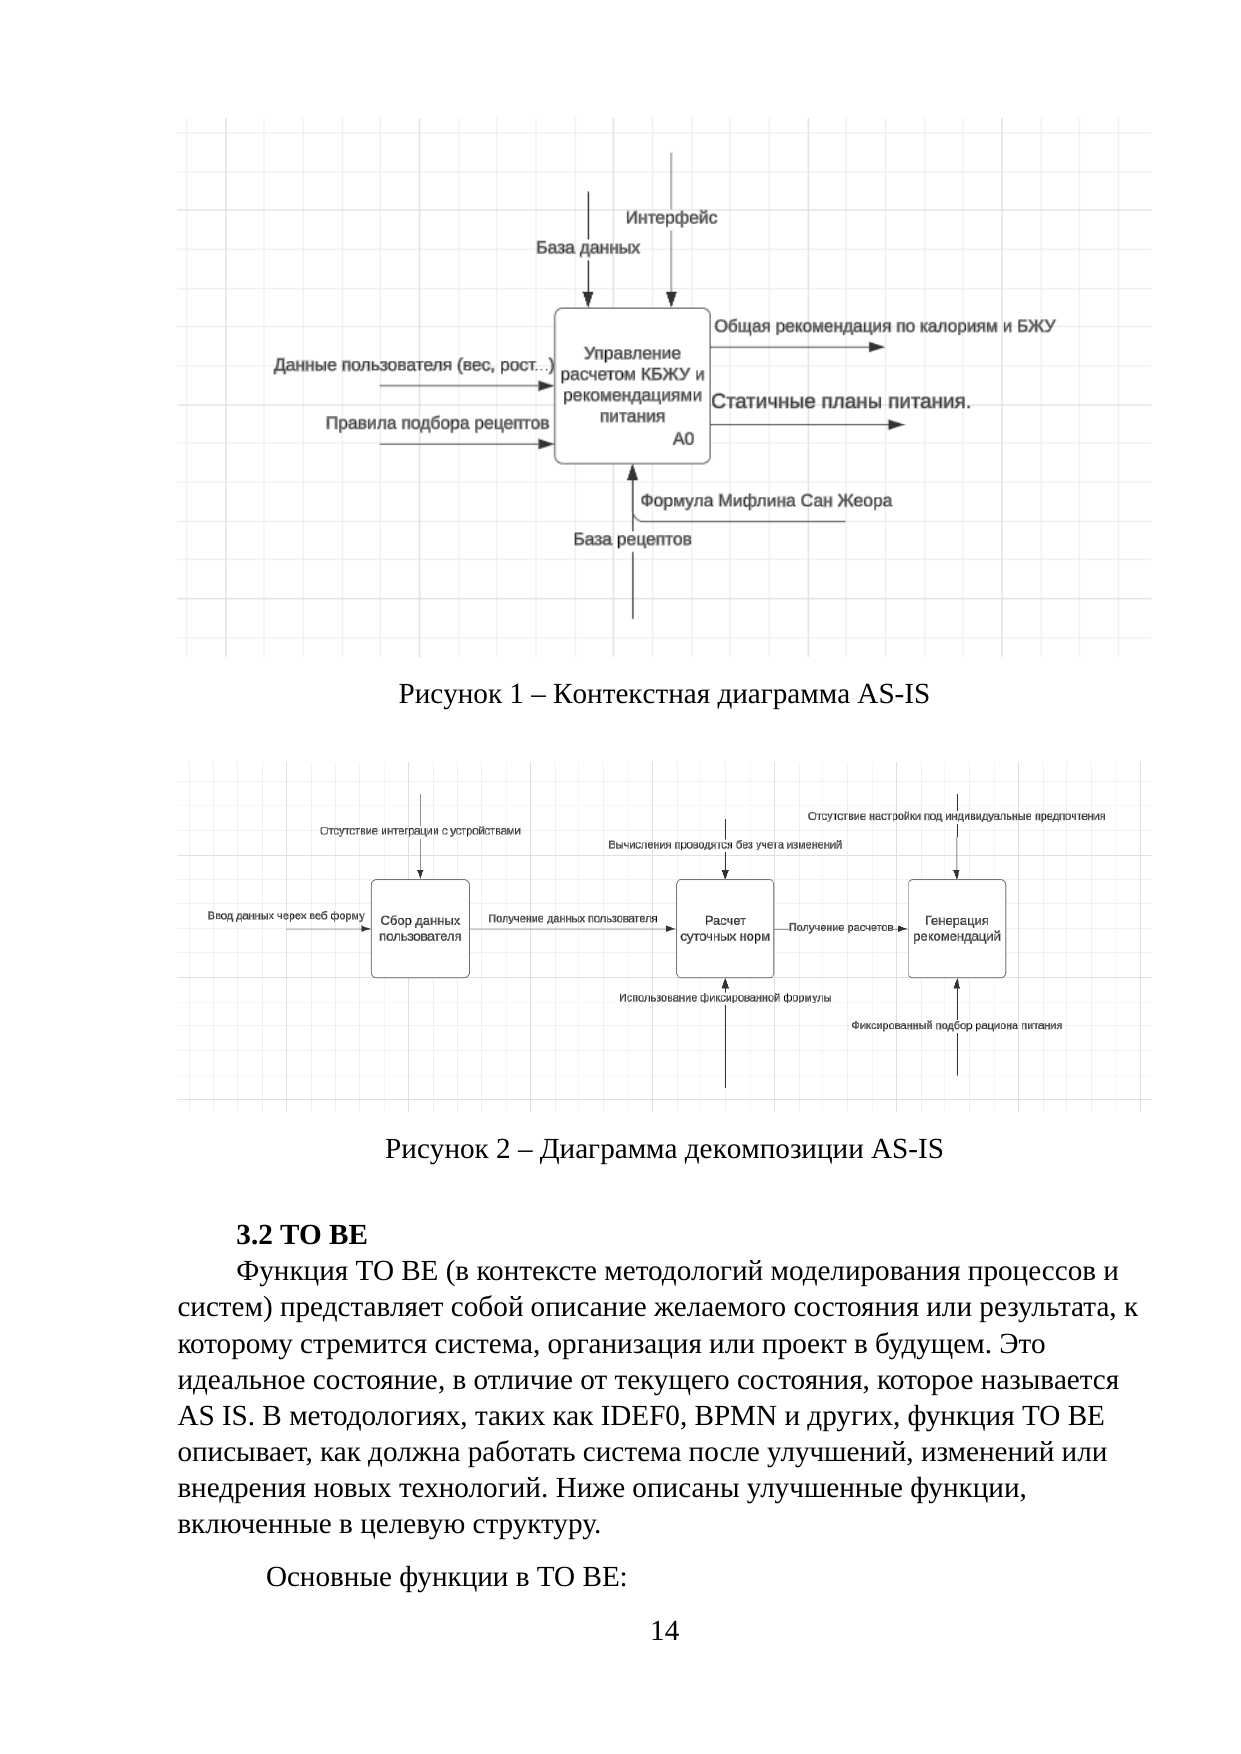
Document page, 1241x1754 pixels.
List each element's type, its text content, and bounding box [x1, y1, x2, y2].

text Основные функции в TO BE: [177, 1559, 1152, 1593]
picture [177, 118, 1152, 657]
subtitle 3.2 TO BE [236, 1217, 1152, 1251]
picture [177, 762, 1152, 1112]
text Функция TO BE (в контексте методологий моделирования процессов и систем) представляет собой описание желаемого состояния или результата, к которому стремится система, организация или проект в будущем. Это идеальное состояние, в отличие от текущего состояния, которое называется AS IS. В методологиях, таких как IDEF0, BPMN и других, функция TO BE описывает, как должна работать система после улучшений, изменений или внедрения новых технологий. Ниже описаны улучшенные функции, включенные в целевую структуру. [177, 1253, 1152, 1540]
text Рисунок 2 – Диаграмма декомпозиции AS-IS [177, 1131, 1152, 1164]
text Рисунок 1 – Контекстная диаграмма AS-IS [177, 676, 1152, 710]
